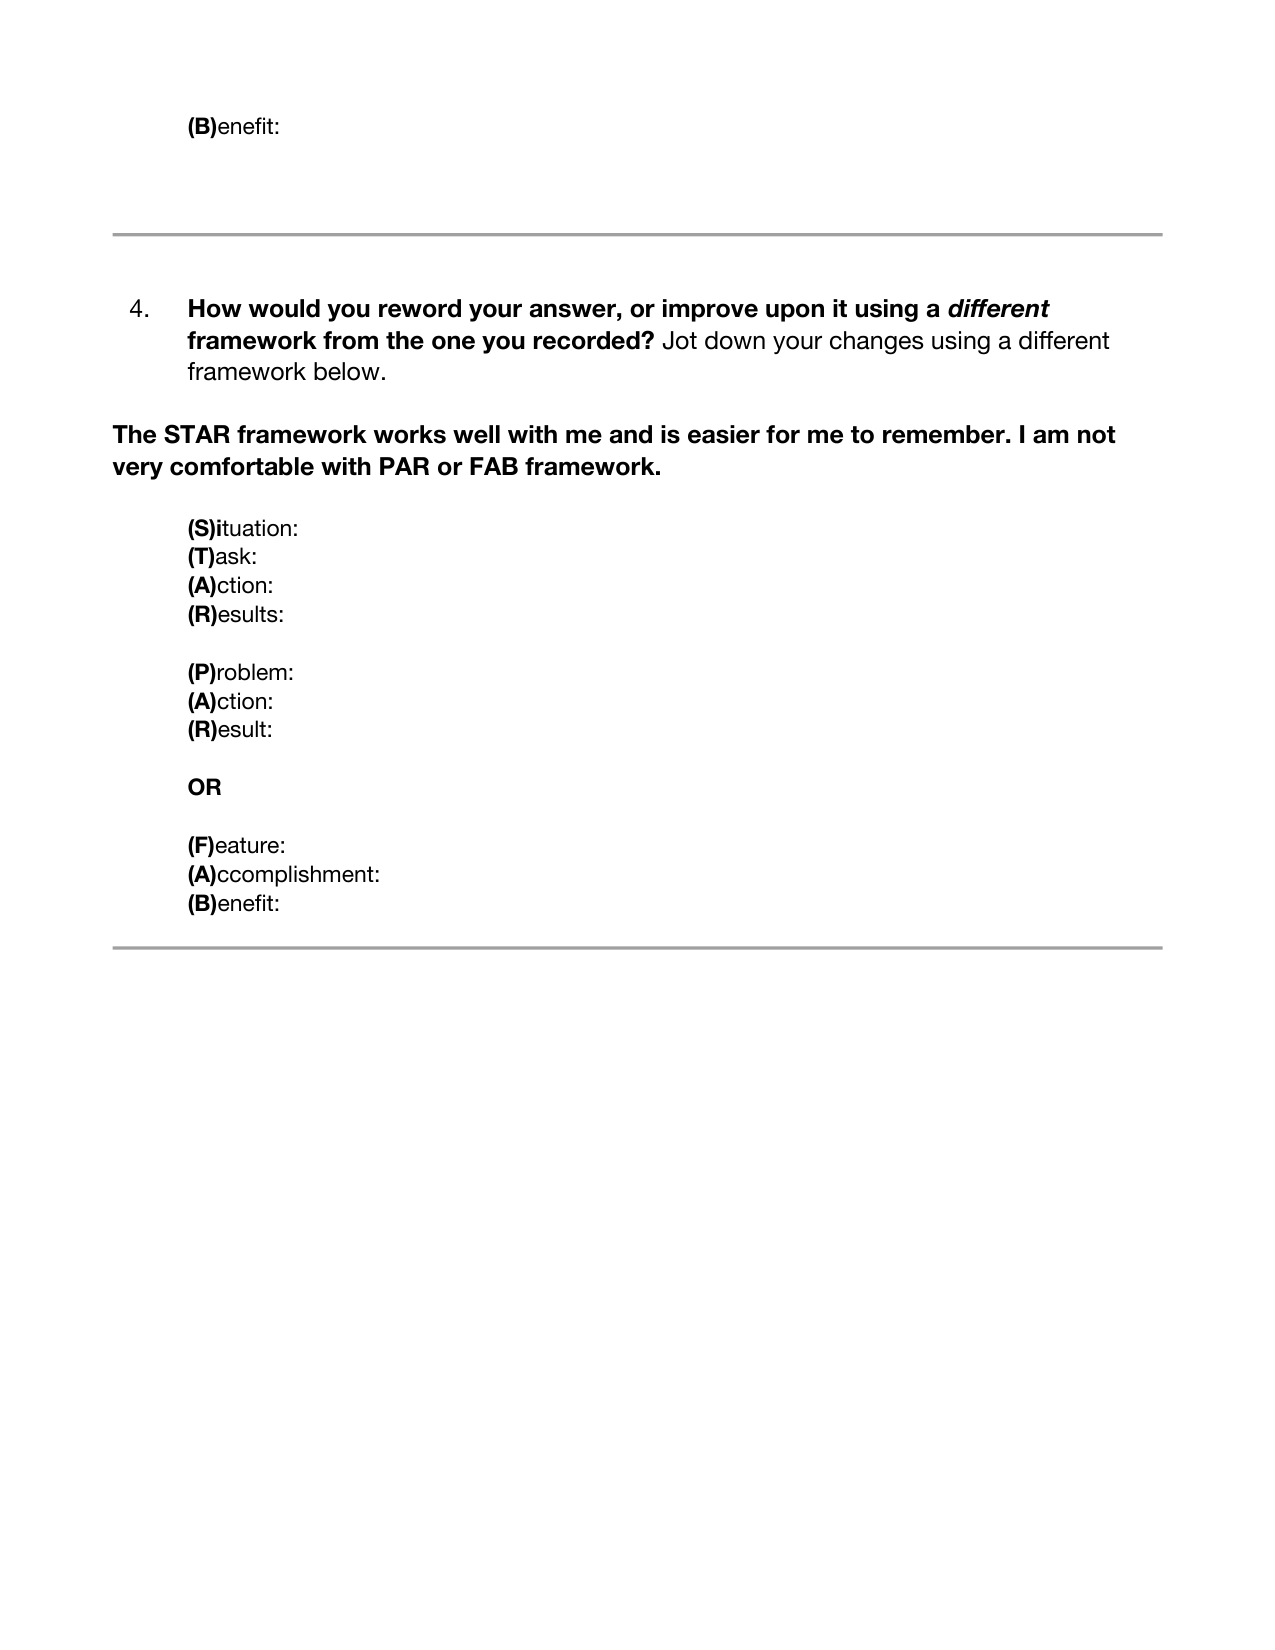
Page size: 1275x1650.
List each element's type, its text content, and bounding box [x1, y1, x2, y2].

text (B)enefit: [187, 889, 1162, 918]
text (A)ccomplishment: [187, 860, 1162, 889]
text (P)roblem: [187, 658, 1162, 687]
text The STAR framework works well with me and is easier for me to remember. I am not very comfortable with PAR or FAB framework. [112, 419, 1162, 482]
text (S)ituation: [187, 514, 1162, 542]
text (R)esults: [187, 600, 1162, 629]
text (A)ction: [187, 571, 1162, 600]
text (T)ask: [187, 542, 1162, 571]
text (A)ction: [187, 687, 1162, 716]
text OR [187, 773, 1162, 802]
text (B)enefit: [187, 112, 1162, 141]
list How would you reword your answer, or improve upon it using a different framework from the one you recorded? Jot down your changes using a different framework below. [150, 293, 1162, 388]
text (R)esult: [187, 716, 1162, 744]
text (F)eature: [187, 831, 1162, 860]
